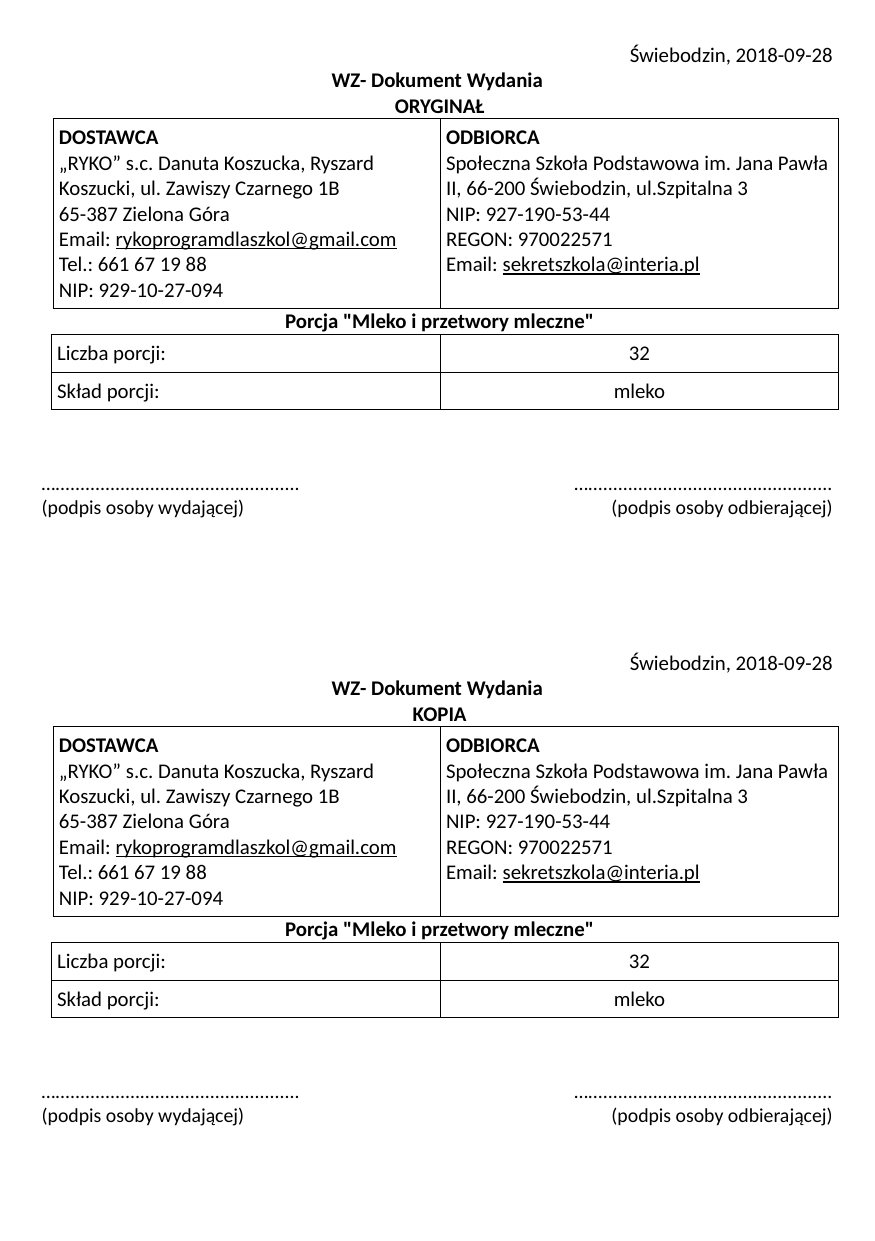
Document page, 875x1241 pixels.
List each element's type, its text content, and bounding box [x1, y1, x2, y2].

table_header 32 [441, 943, 838, 979]
text …................................................. [41, 471, 437, 495]
table_header DOSTAWCA „RYKO” s.c. Danuta Koszucka, Ryszard Koszucki, ul. Zawiszy Czarnego 1B 65-387 Zielona Góra Email: rykoprogramdlaszkol@gmail.com Tel.: 661 67 19 88 NIP: 929-10-27-094 [54, 727, 440, 916]
text Porcja "Mleko i przetwory mleczne" [41, 309, 833, 334]
text Świebodzin, 2018-09-28 [41, 42, 833, 67]
text (podpis osoby wydającej) [41, 1103, 437, 1127]
table_header DOSTAWCA „RYKO” s.c. Danuta Koszucka, Ryszard Koszucki, ul. Zawiszy Czarnego 1B 65-387 Zielona Góra Email: rykoprogramdlaszkol@gmail.com Tel.: 661 67 19 88 NIP: 929-10-27-094 [54, 119, 440, 308]
text Świebodzin, 2018-09-28 [41, 650, 833, 675]
text (podpis osoby odbierającej) [437, 495, 833, 519]
text (podpis osoby wydającej) [41, 495, 437, 519]
table_cell Skład porcji: [52, 981, 440, 1017]
table_header Liczba porcji: [52, 335, 440, 372]
text Porcja "Mleko i przetwory mleczne" [41, 917, 833, 942]
table_header ODBIORCA Społeczna Szkoła Podstawowa im. Jana Pawła II, 66-200 Świebodzin, ul.Szpitalna 3 NIP: 927-190-53-44 REGON: 970022571 Email: sekretszkola@interia.pl [441, 727, 838, 916]
text …................................................. [41, 1079, 437, 1103]
table_cell mleko [441, 373, 838, 409]
text (podpis osoby odbierającej) [437, 1103, 833, 1127]
text KOPIA [41, 701, 833, 726]
text WZ- Dokument Wydania [41, 675, 833, 701]
table_cell mleko [441, 981, 838, 1017]
table_header ODBIORCA Społeczna Szkoła Podstawowa im. Jana Pawła II, 66-200 Świebodzin, ul.Szpitalna 3 NIP: 927-190-53-44 REGON: 970022571 Email: sekretszkola@interia.pl [441, 119, 838, 308]
text WZ- Dokument Wydania [41, 67, 833, 93]
text …................................................. [437, 471, 833, 495]
text ORYGINAŁ [41, 93, 833, 118]
table_cell Skład porcji: [52, 373, 440, 409]
table_header Liczba porcji: [52, 943, 440, 979]
table_header 32 [441, 335, 838, 372]
text …................................................. [437, 1079, 833, 1103]
